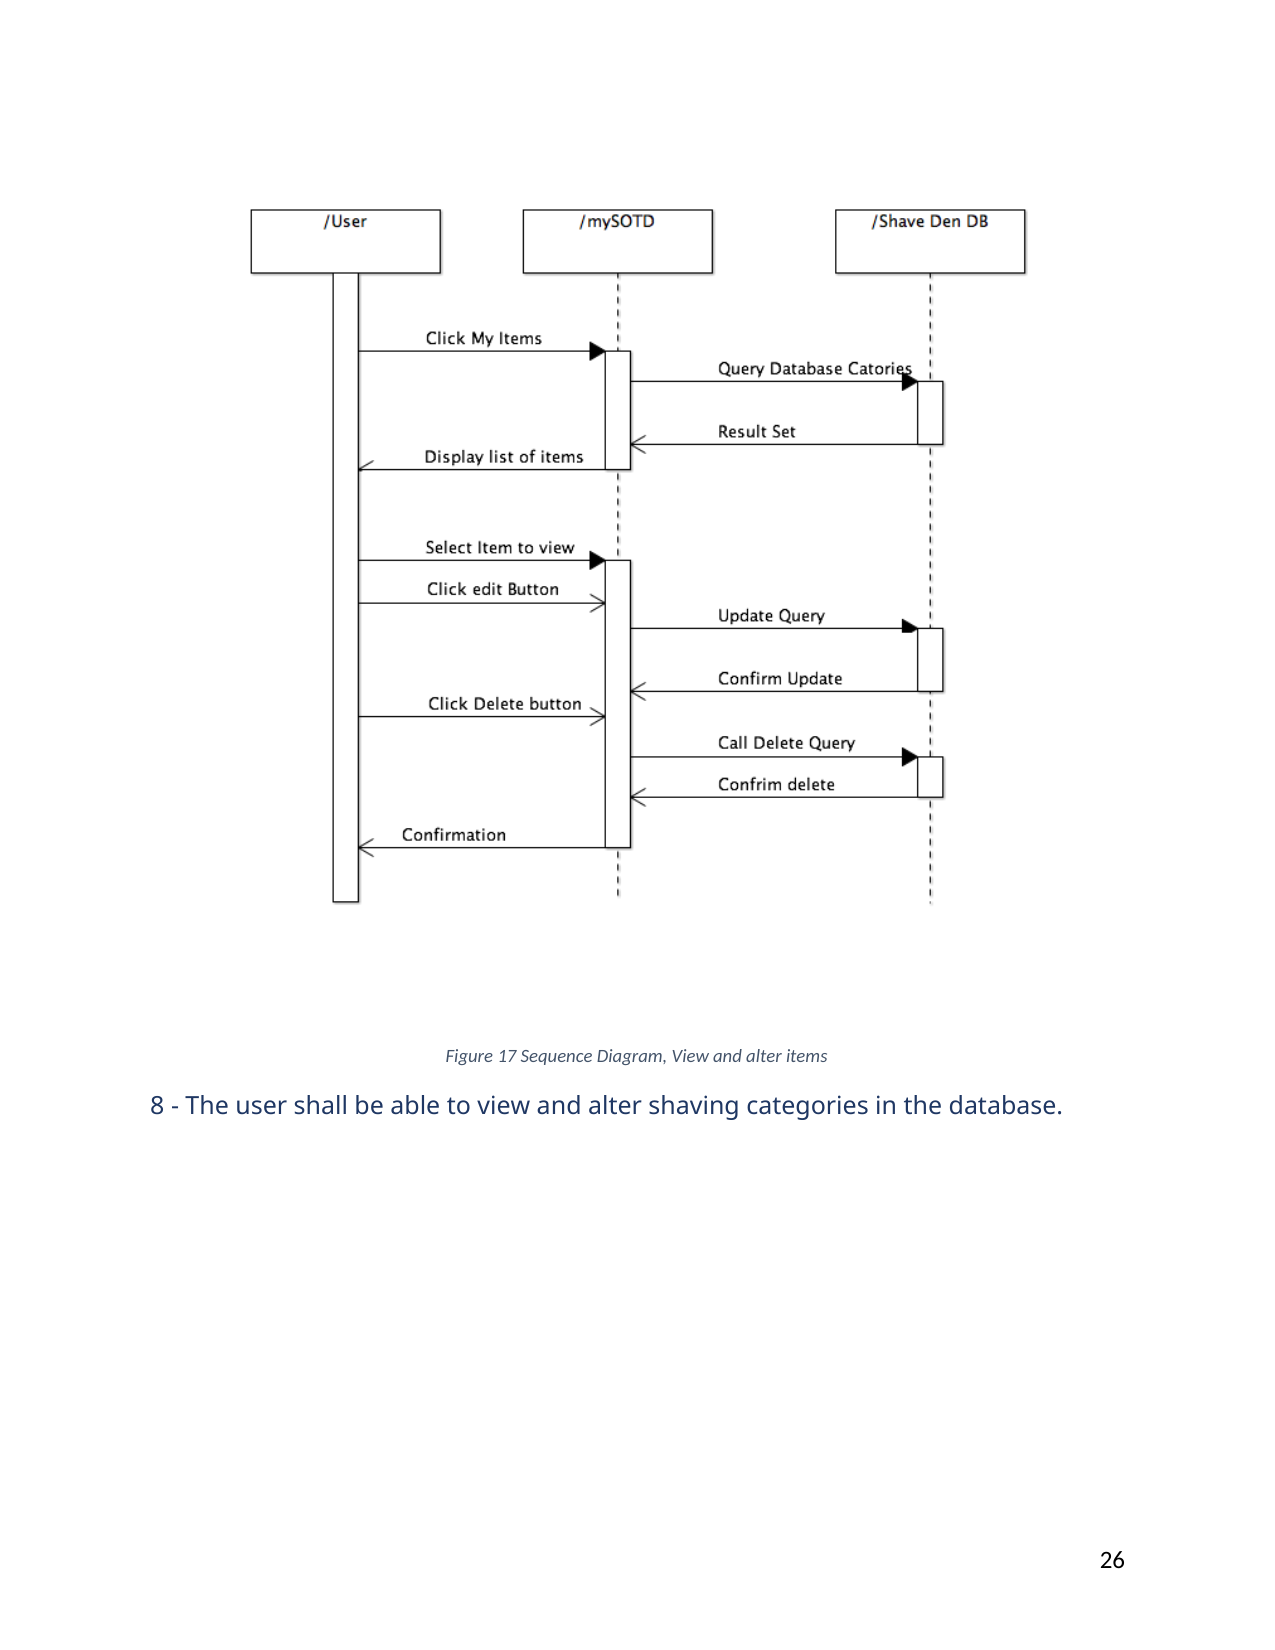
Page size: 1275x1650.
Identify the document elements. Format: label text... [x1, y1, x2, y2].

text Figure Sequence Diagram, View and alter items [150, 1045, 1125, 1067]
subtitle 8 - The user shall be able to view and alter shaving categories in the database. [150, 1088, 1125, 1122]
picture [150, 150, 1125, 1045]
